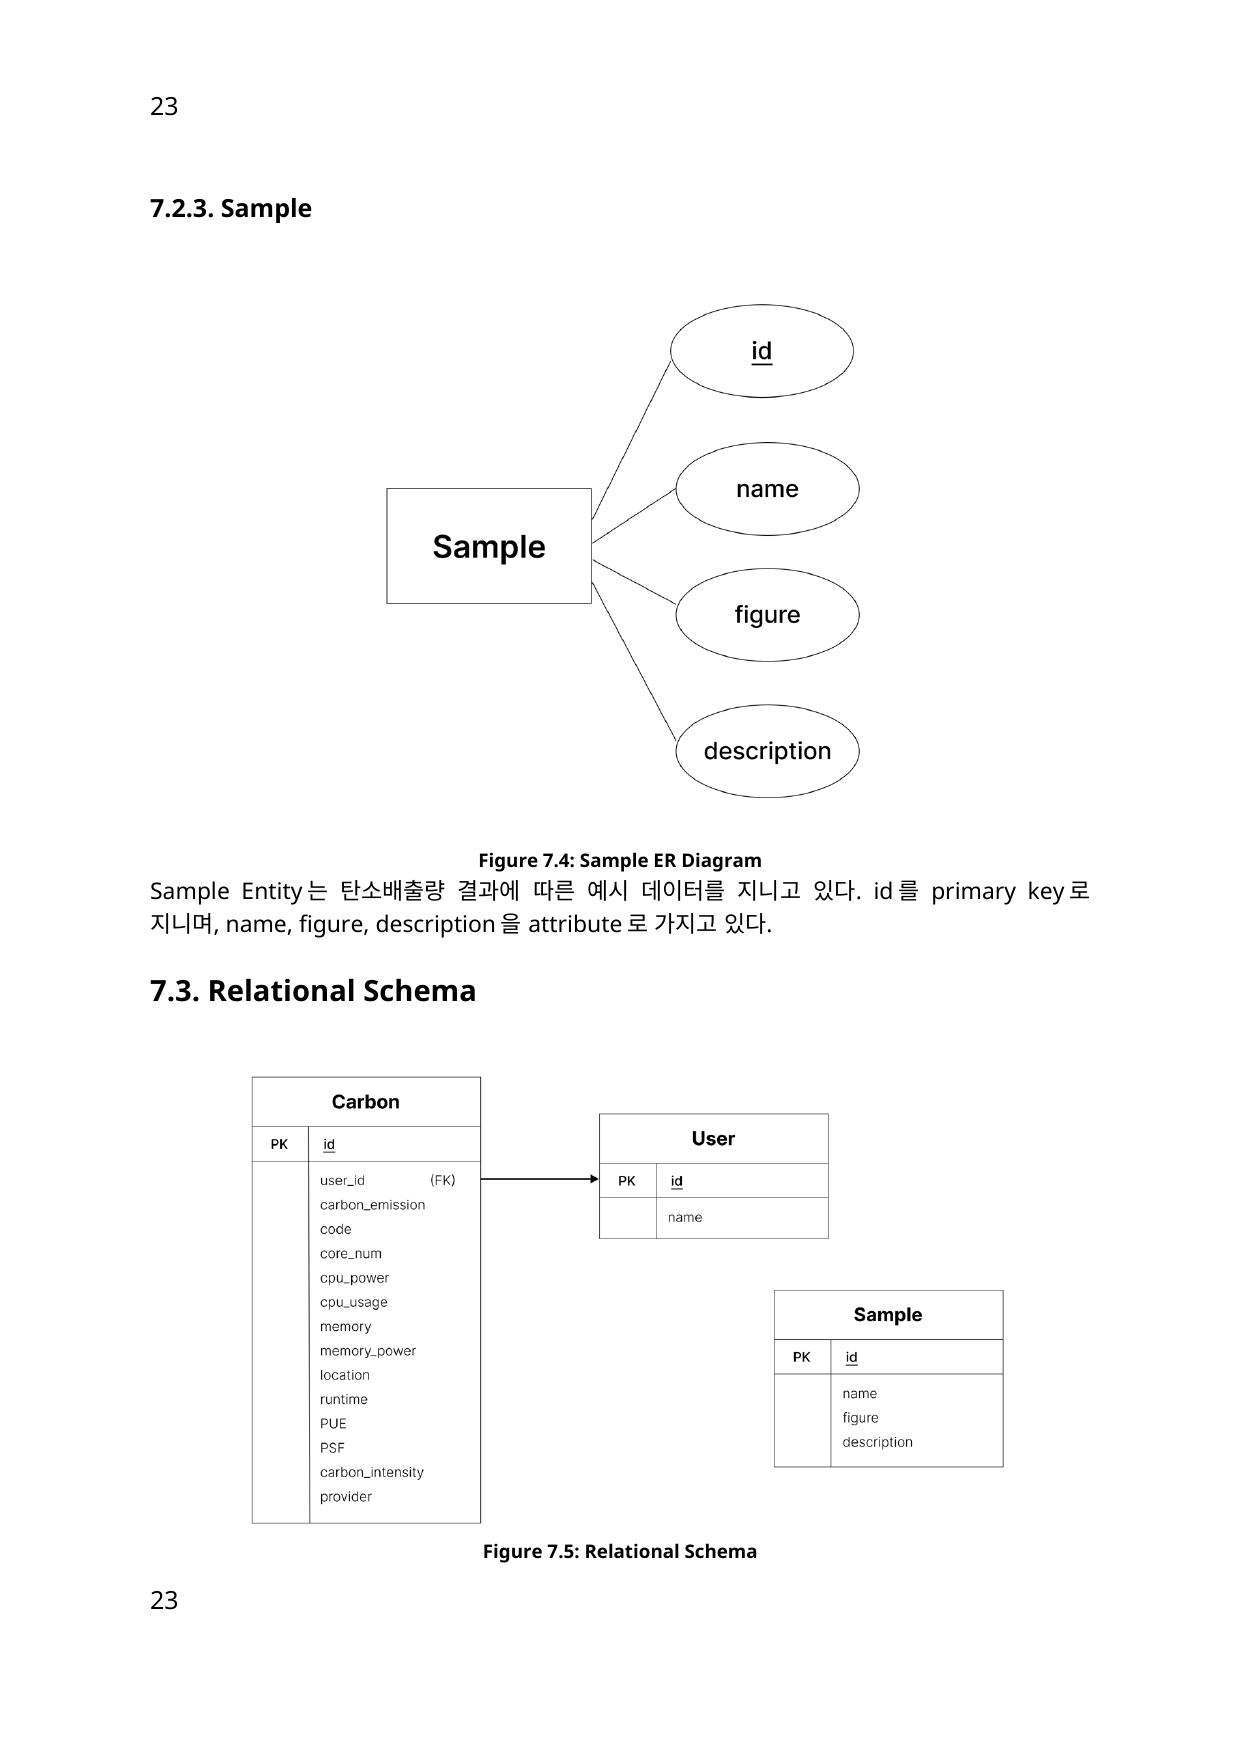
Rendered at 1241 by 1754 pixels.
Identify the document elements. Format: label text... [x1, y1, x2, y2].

text 7.3. Relational Schema [150, 970, 1076, 1010]
text Sample Entity는 탄소배출량 결과에 따른 예시 데이터를 지니고 있다. id를 primary key로 지니며, name, figure, description을 attribute로 가지고 있다. [150, 872, 1090, 939]
picture [209, 1024, 1067, 1539]
text 7.2.3. Sample [150, 191, 1090, 225]
picture [345, 235, 914, 847]
